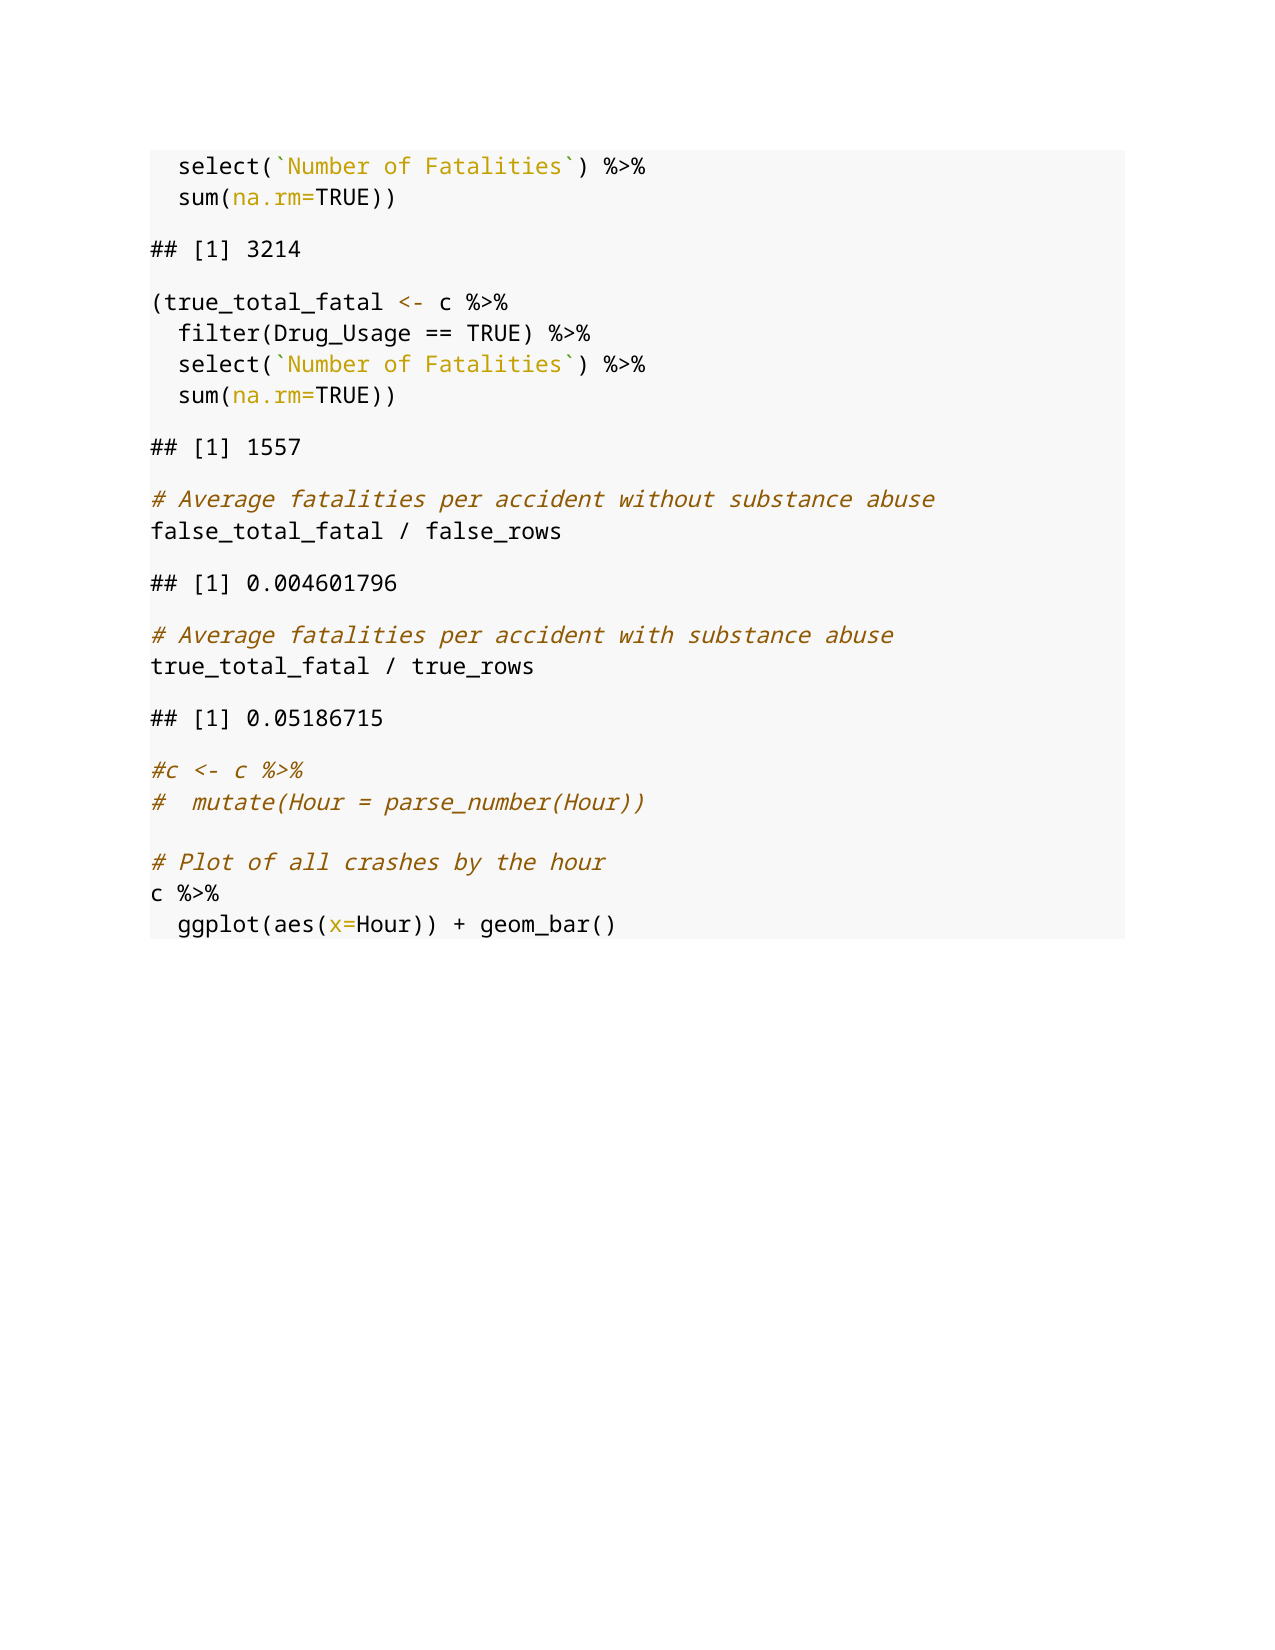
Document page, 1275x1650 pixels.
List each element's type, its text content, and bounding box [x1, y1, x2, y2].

text #c <- c %>% # mutate(Hour = parse_number(Hour)) # Plot of all crashes by the hour c %>% ggplot(aes(x=Hour)) + geom_bar() [150, 754, 1125, 939]
text ## [1] 3214 [150, 233, 1125, 264]
text (true_total_fatal <- c %>% filter(Drug_Usage == TRUE) %>% select(`Number of Fatalities`) %>% sum(na.rm=TRUE)) [397, 285, 1125, 410]
text ## [1] 1557 [150, 431, 1125, 462]
text # Average fatalities per accident with substance abuse true_total_fatal / true_rows [535, 619, 1125, 681]
text ## [1] 0.004601796 [150, 567, 1125, 598]
text # Average fatalities per accident without substance abuse false_total_fatal / false_rows [150, 483, 1125, 546]
text ## [1] 0.05186715 [150, 702, 1125, 733]
